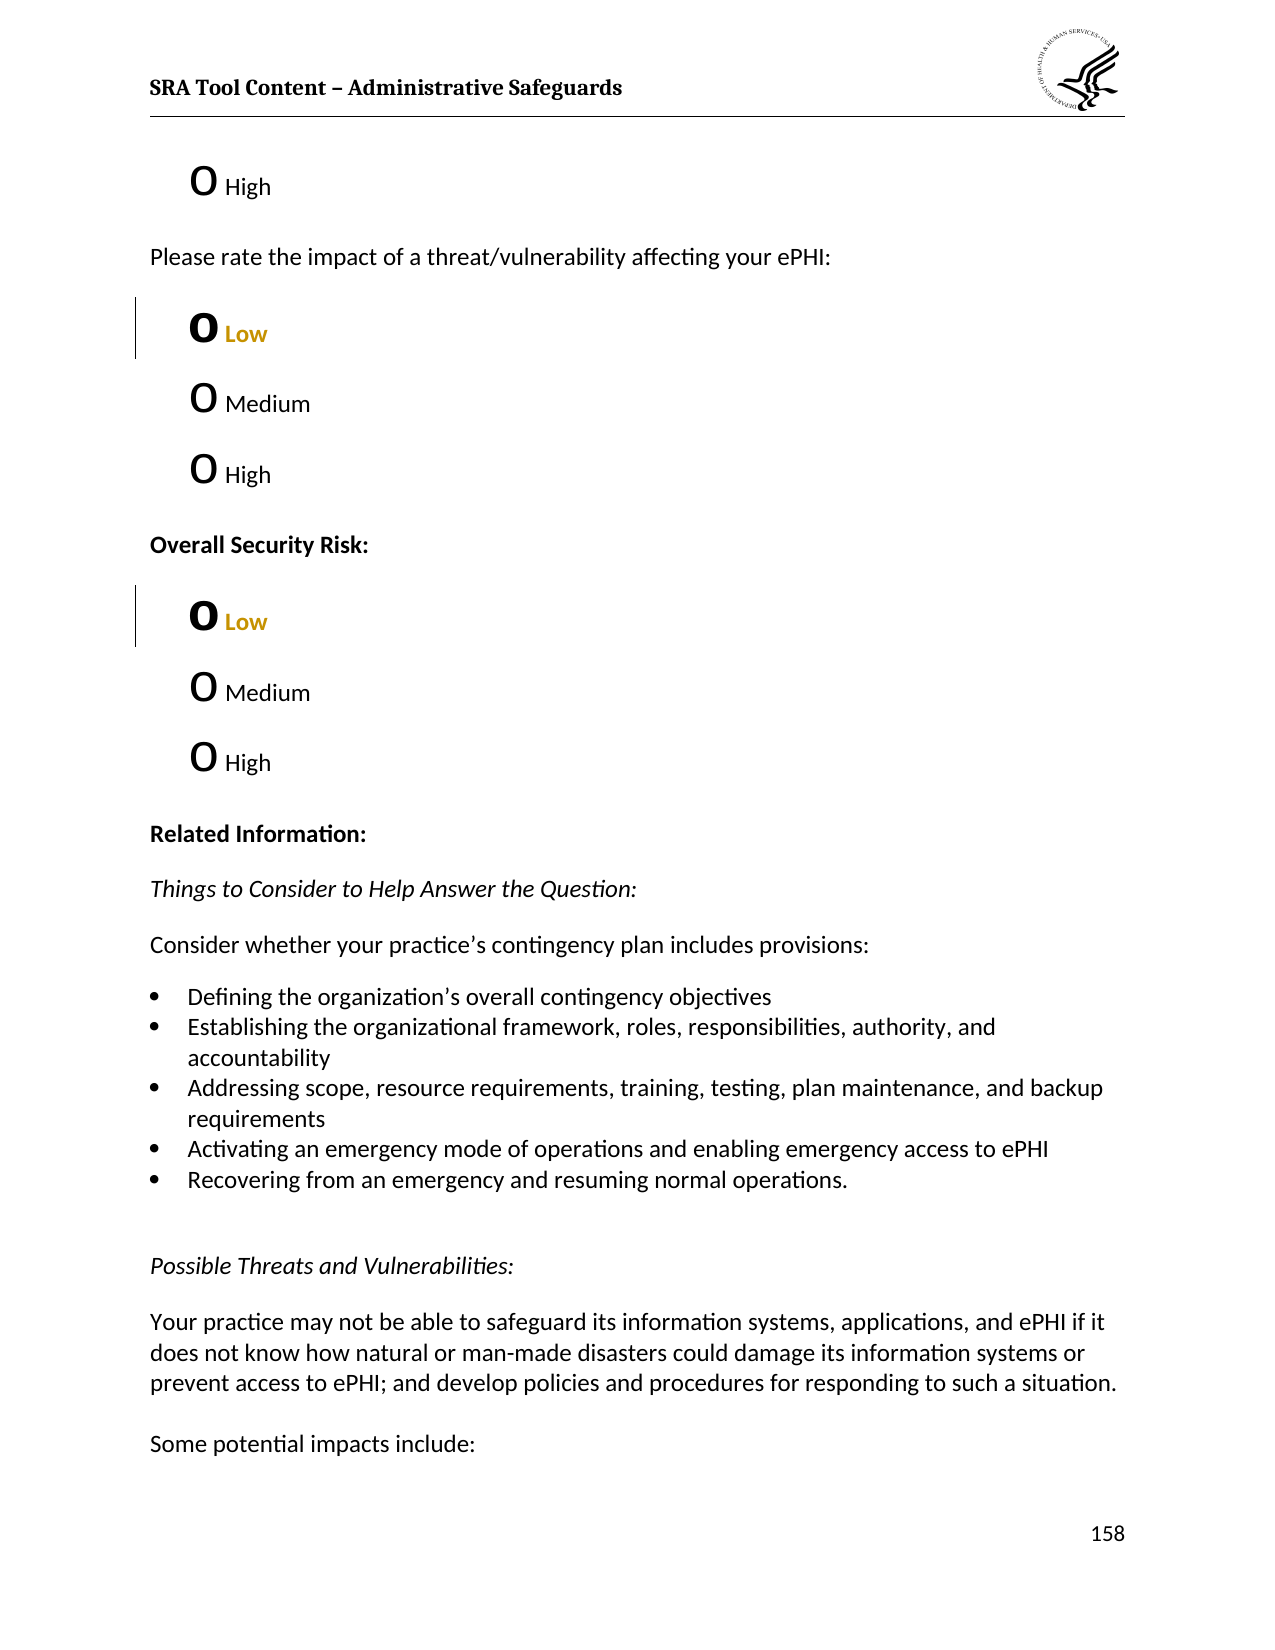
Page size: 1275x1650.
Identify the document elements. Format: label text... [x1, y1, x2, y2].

text Some potential impacts include: [150, 1428, 1125, 1459]
list High [187, 150, 1125, 211]
list Defining the organization’s overall contingency objectives [150, 981, 1125, 1011]
list High [187, 726, 1125, 788]
list Addressing scope, resource requirements, training, testing, plan maintenance, and backup requirements [150, 1072, 1125, 1133]
text Your practice may not be able to safeguard its information systems, applications, and ePHI if it does not know how natural or man-made disasters could damage its information systems or prevent access to ePHI; and develop policies and procedures for responding to such a situation. [150, 1306, 1125, 1398]
list High [187, 438, 1125, 499]
text Possible Threats and Vulnerabilities: [150, 1250, 1125, 1281]
picture [1037, 29, 1119, 111]
list Medium [187, 656, 1125, 717]
list Low [187, 585, 1125, 647]
text Related Information: [150, 818, 1125, 848]
text Please rate the impact of a threat/vulnerability affecting your ePHI: [150, 241, 1125, 272]
list Establishing the organizational framework, roles, responsibilities, authority, and accountability [150, 1011, 1125, 1072]
text Things to Consider to Help Answer the Question: [150, 874, 1125, 904]
list Recovering from an emergency and resuming normal operations. [150, 1164, 1125, 1194]
text Overall Security Risk: [150, 529, 1125, 560]
text Consider whether your practice’s contingency plan includes provisions: [150, 929, 1125, 960]
list Medium [187, 368, 1125, 429]
list Low [187, 297, 1125, 358]
list Activating an emergency mode of operations and enabling emergency access to ePHI [150, 1133, 1125, 1164]
